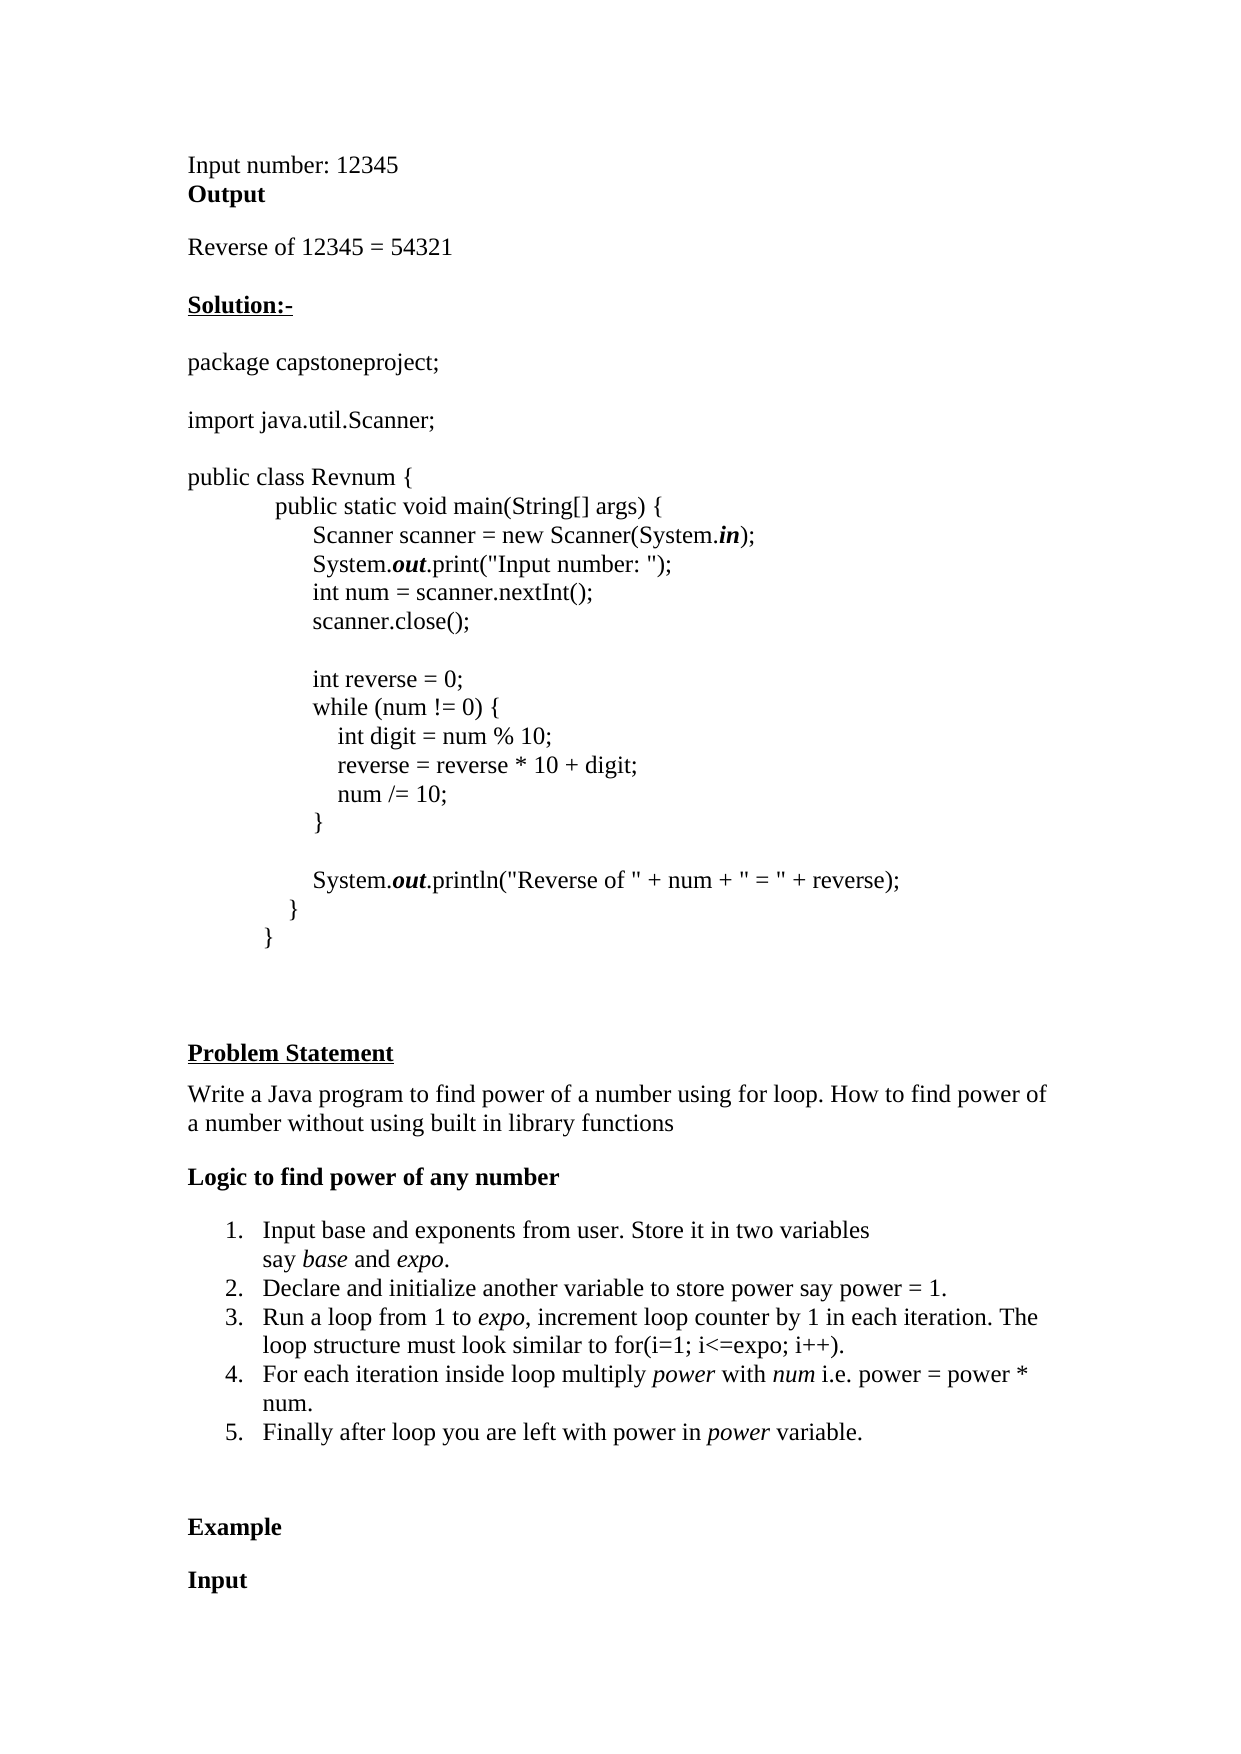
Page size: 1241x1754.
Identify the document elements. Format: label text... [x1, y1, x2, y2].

list Declare and initialize another variable to store power say power = 1. [225, 1273, 1053, 1302]
text } [187, 894, 1053, 922]
list For each iteration inside loop multiply power with num i.e. power = power * num. [225, 1359, 1053, 1417]
text Write a Java program to find power of a number using for loop. How to find power of a number without using built in library functions [187, 1079, 1053, 1137]
text reverse = reverse * 10 + digit; [187, 750, 1053, 779]
text int reverse = 0; [187, 664, 1053, 692]
list Finally after loop you are left with power in power variable. [225, 1417, 1053, 1445]
text public static void main(String[] args) { [187, 491, 1053, 520]
text Input number: 12345 [187, 150, 1053, 179]
text System.out.print("Input number: "); [187, 549, 1053, 577]
text Example [187, 1512, 1053, 1540]
text System.out.println("Reverse of " + num + " = " + reverse); [187, 865, 1053, 894]
text int num = scanner.nextInt(); [187, 577, 1053, 606]
text Reverse of 12345 = 54321 [187, 232, 1053, 261]
text package capstoneproject; [187, 347, 1053, 376]
text import java.util.Scanner; [187, 405, 1053, 434]
list Run a loop from 1 to expo, increment loop counter by 1 in each iteration. The loop structure must look similar to for(i=1; i<=expo; i++). [225, 1302, 1053, 1359]
text Logic to find power of any number [187, 1162, 1053, 1190]
text num /= 10; [187, 779, 1053, 807]
text Scanner scanner = new Scanner(System.in); [187, 520, 1053, 549]
text } [187, 922, 1053, 951]
text Input [187, 1565, 1053, 1594]
text int digit = num % 10; [187, 721, 1053, 750]
text } [187, 807, 1053, 836]
text Solution:- [187, 290, 1053, 319]
text while (num != 0) { [187, 692, 1053, 721]
text Problem Statement [187, 1038, 1053, 1067]
text Output [187, 179, 1053, 207]
text scanner.close(); [187, 606, 1053, 635]
text public class Revnum { [187, 462, 1053, 491]
list Input base and exponents from user. Store it in two variables say base and expo. [225, 1215, 1053, 1273]
